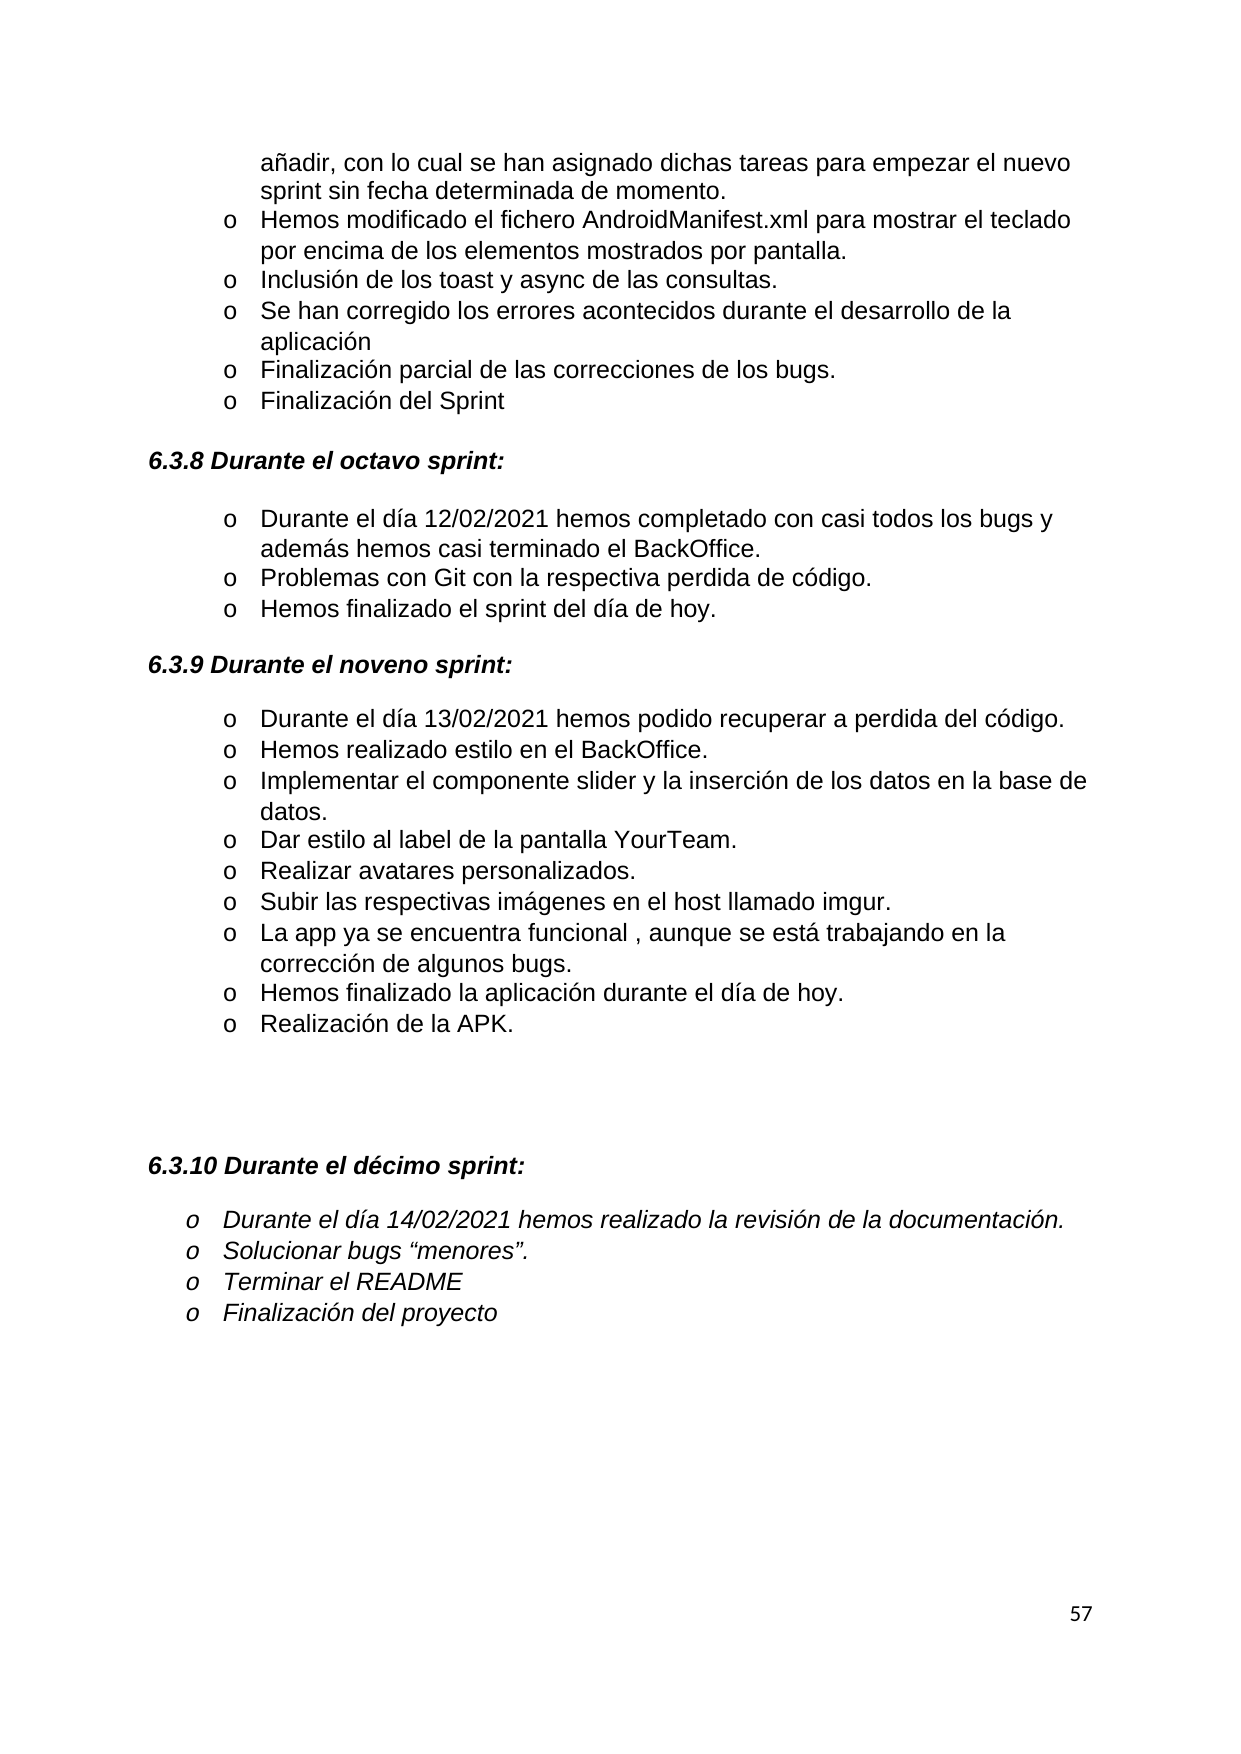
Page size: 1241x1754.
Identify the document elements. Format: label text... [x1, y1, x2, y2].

list Finalización del Sprint [223, 386, 1092, 417]
list Se han corregido los errores acontecidos durante el desarrollo de la aplicación [223, 296, 1092, 355]
list Solucionar bugs “menores”. [185, 1236, 1092, 1267]
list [223, 148, 1092, 205]
list Dar estilo al label de la pantalla YourTeam. [222, 825, 1092, 856]
list Finalización del proyecto [185, 1298, 1092, 1328]
list Durante el día 13/02/2021 hemos podido recuperar a perdida del código. [222, 704, 1092, 735]
list Hemos modificado el fichero AndroidManifest.xml para mostrar el teclado por encima de los elementos mostrados por pantalla. [223, 205, 1092, 265]
list Problemas con Git con la respectiva perdida de código. [223, 563, 1092, 594]
list Terminar el README [185, 1267, 1092, 1298]
list Implementar el componente slider y la inserción de los datos en la base de datos. [222, 766, 1092, 825]
list Hemos finalizado el sprint del día de hoy. [223, 594, 1092, 625]
list Subir las respectivas imágenes en el host llamado imgur. [222, 887, 1092, 918]
list La app ya se encuentra funcional , aunque se está trabajando en la corrección de algunos bugs. [222, 918, 1092, 978]
list Hemos finalizado la aplicación durante el día de hoy. [222, 978, 1092, 1009]
list Realizar avatares personalizados. [222, 856, 1092, 887]
list Realización de la APK. [222, 1009, 1092, 1040]
text 6.3.9 Durante el noveno sprint: [148, 650, 1092, 679]
list Durante el día 12/02/2021 hemos completado con casi todos los bugs y además hemos casi terminado el BackOffice. [223, 503, 1092, 563]
list Inclusión de los toast y async de las consultas. [223, 265, 1092, 296]
list Durante el día 14/02/2021 hemos realizado la revisión de la documentación. [185, 1205, 1092, 1236]
text 6.3.10 Durante el décimo sprint: [148, 1151, 1092, 1180]
list Finalización parcial de las correcciones de los bugs. [223, 355, 1092, 386]
list Hemos realizado estilo en el BackOffice. [222, 735, 1092, 766]
list 6.3.8 Durante el octavo sprint: [148, 446, 1092, 475]
